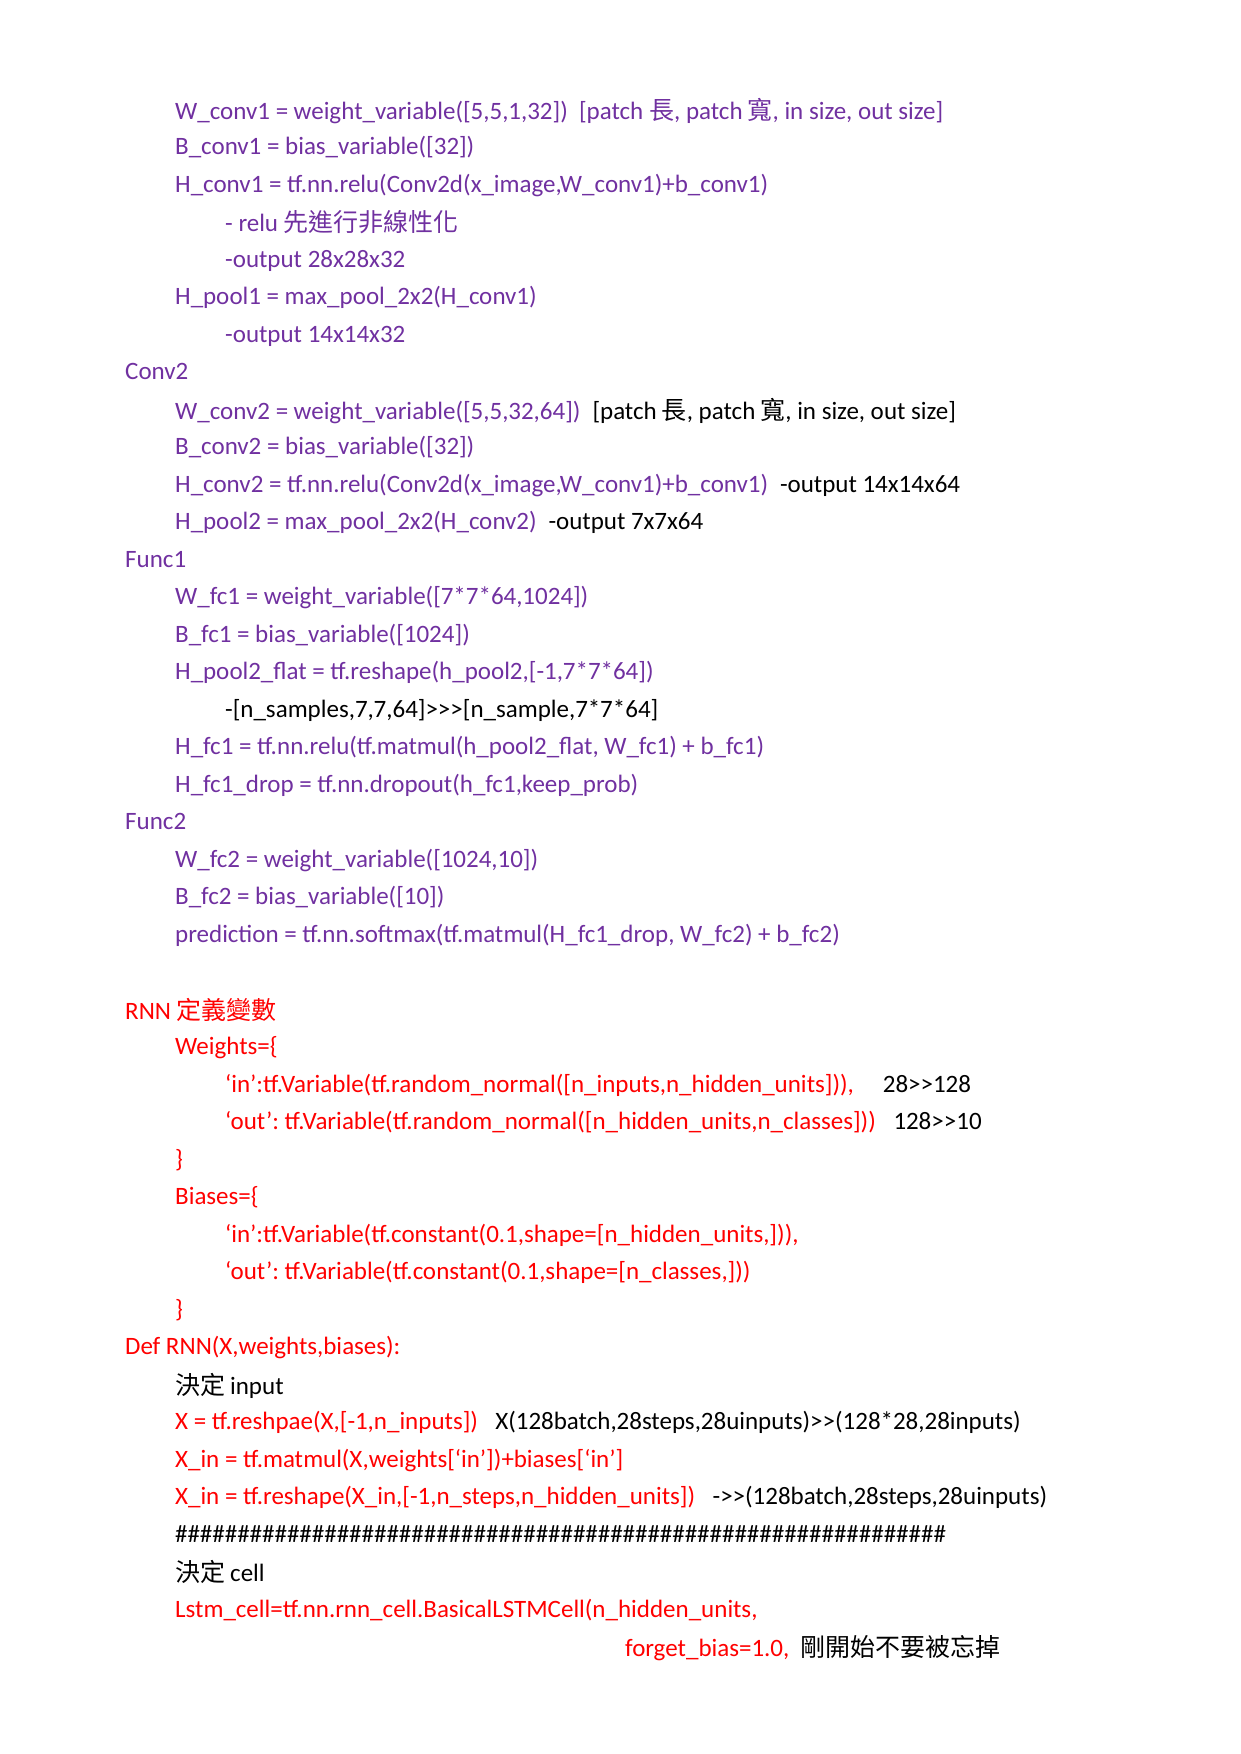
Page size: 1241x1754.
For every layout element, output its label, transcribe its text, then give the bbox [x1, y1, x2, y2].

text ‘out’: tf.Variable(tf.constant(0.1,shape=[n_classes,])) [125, 1252, 1165, 1289]
text H_fc1 = tf.nn.relu(tf.matmul(h_pool2_flat, W_fc1) + b_fc1) [75, 727, 1165, 764]
text W_conv2 = weight_variable([5,5,32,64]) [patch長, patch寬, in size, out size] [75, 389, 1165, 427]
text } [125, 1289, 1165, 1327]
text H_pool1 = max_pool_2x2(H_conv1) [75, 277, 1165, 314]
text ‘in’:tf.Variable(tf.constant(0.1,shape=[n_hidden_units,])), [125, 1214, 1165, 1252]
text H_fc1_drop = tf.nn.dropout(h_fc1,keep_prob) [75, 764, 1165, 802]
text Func2 [75, 802, 1165, 839]
text ‘out’: tf.Variable(tf.random_normal([n_hidden_units,n_classes])) 128>>10 [175, 1102, 1165, 1139]
text -output 28x28x32 [75, 239, 1165, 277]
text Func1 [75, 539, 1165, 577]
text RNN定義變數 [75, 989, 1165, 1027]
text H_conv1 = tf.nn.relu(Conv2d(x_image,W_conv1)+b_conv1) [75, 164, 1165, 202]
text B_conv2 = bias_variable([32]) [75, 427, 1165, 464]
text H_pool2 = max_pool_2x2(H_conv2) -output 7x7x64 [75, 502, 1165, 539]
text H_conv2 = tf.nn.relu(Conv2d(x_image,W_conv1)+b_conv1) -output 14x14x64 [75, 464, 1165, 502]
text X = tf.reshpae(X,[-1,n_inputs]) X(128batch,28steps,28uinputs)>>(128*28,28inputs) [125, 1402, 1165, 1439]
text -[n_samples,7,7,64]>>>[n_sample,7*7*64] [75, 689, 1165, 727]
text W_fc2 = weight_variable([1024,10]) [75, 839, 1165, 877]
text W_conv1 = weight_variable([5,5,1,32]) [patch長, patch寬, in size, out size] [75, 89, 1165, 127]
text X_in = tf.matmul(X,weights[‘in’])+biases[‘in’] [125, 1439, 1165, 1477]
text 決定cell [125, 1552, 1165, 1589]
text ############################################################## [125, 1514, 1165, 1552]
text Weights={ [75, 1027, 1165, 1064]
text Lstm_cell=tf.nn.rnn_cell.BasicalLSTMCell(n_hidden_units, [75, 1589, 1165, 1627]
text B_fc2 = bias_variable([10]) [75, 877, 1165, 914]
text H_pool2_flat = tf.reshape(h_pool2,[-1,7*7*64]) [75, 652, 1165, 689]
text B_fc1 = bias_variable([1024]) [75, 614, 1165, 652]
text prediction = tf.nn.softmax(tf.matmul(H_fc1_drop, W_fc2) + b_fc2) [75, 914, 1165, 952]
text W_fc1 = weight_variable([7*7*64,1024]) [75, 577, 1165, 614]
text - relu先進行非線性化 [75, 202, 1165, 239]
text Biases={ [125, 1177, 1165, 1214]
text B_conv1 = bias_variable([32]) [75, 127, 1165, 164]
text } [125, 1139, 1165, 1177]
text ‘in’:tf.Variable(tf.random_normal([n_inputs,n_hidden_units])), 28>>128 [175, 1064, 1165, 1102]
text Def RNN(X,weights,biases): [75, 1327, 1165, 1364]
text 決定input [75, 1364, 1165, 1402]
text Conv2 [75, 352, 1165, 389]
text X_in = tf.reshape(X_in,[-1,n_steps,n_hidden_units]) ->>(128batch,28steps,28uinputs) [125, 1477, 1165, 1514]
text forget_bias=1.0, 剛開始不要被忘掉 [625, 1627, 1165, 1664]
text -output 14x14x32 [75, 314, 1165, 352]
